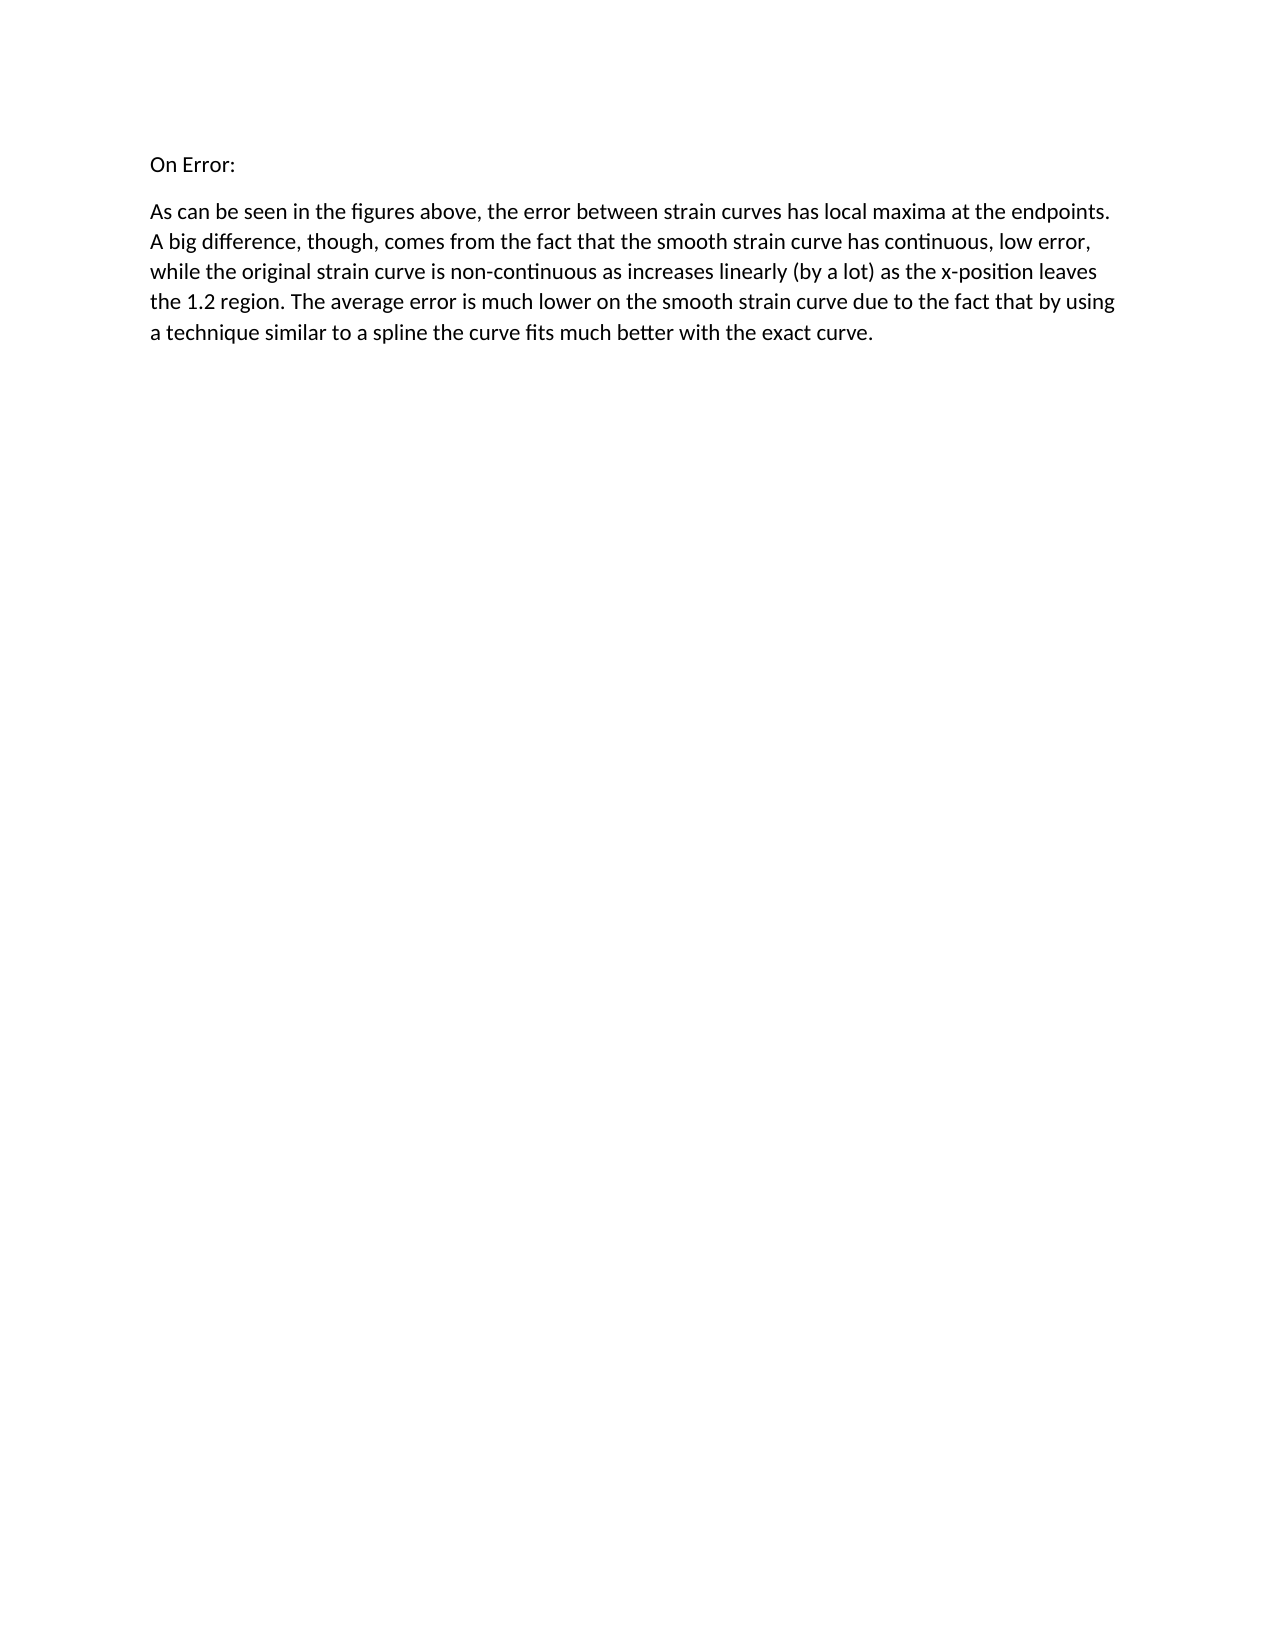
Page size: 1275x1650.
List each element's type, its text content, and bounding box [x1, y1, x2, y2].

text As can be seen in the figures above, the error between strain curves has local maxima at the endpoints. A big difference, though, comes from the fact that the smooth strain curve has continuous, low error, while the original strain curve is non-continuous as increases linearly (by a lot) as the x-position leaves the 1.2 region. The average error is much lower on the smooth strain curve due to the fact that by using a technique similar to a spline the curve fits much better with the exact curve. [150, 197, 1125, 346]
text On Error: [150, 150, 1125, 178]
